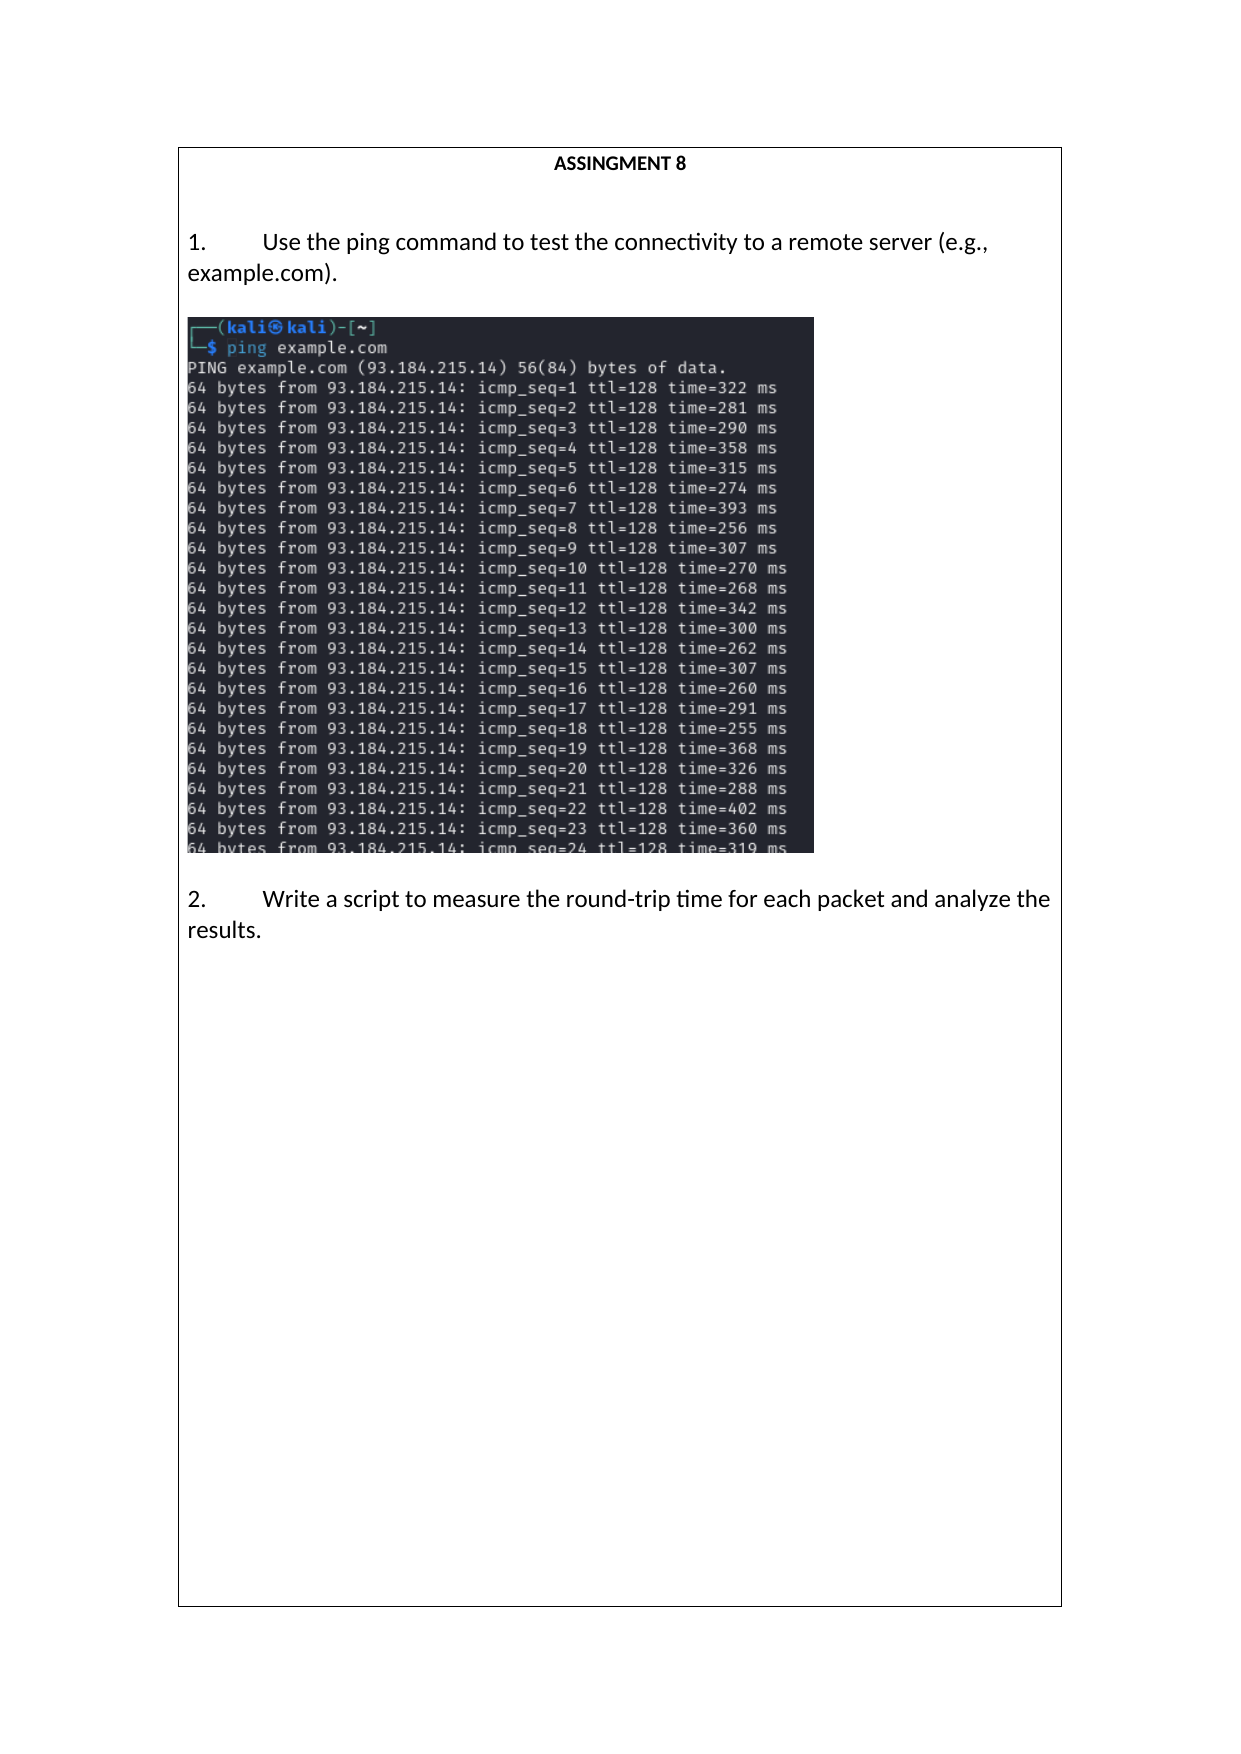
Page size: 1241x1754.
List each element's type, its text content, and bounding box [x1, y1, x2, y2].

picture [187, 317, 814, 853]
list Write a script to measure the round-trip time for each packet and analyze the results. [187, 883, 1053, 944]
text ASSINGMENT 8 [187, 150, 1053, 175]
list Use the ping command to test the connectivity to a remote server (e.g., example.com). [187, 226, 1053, 287]
